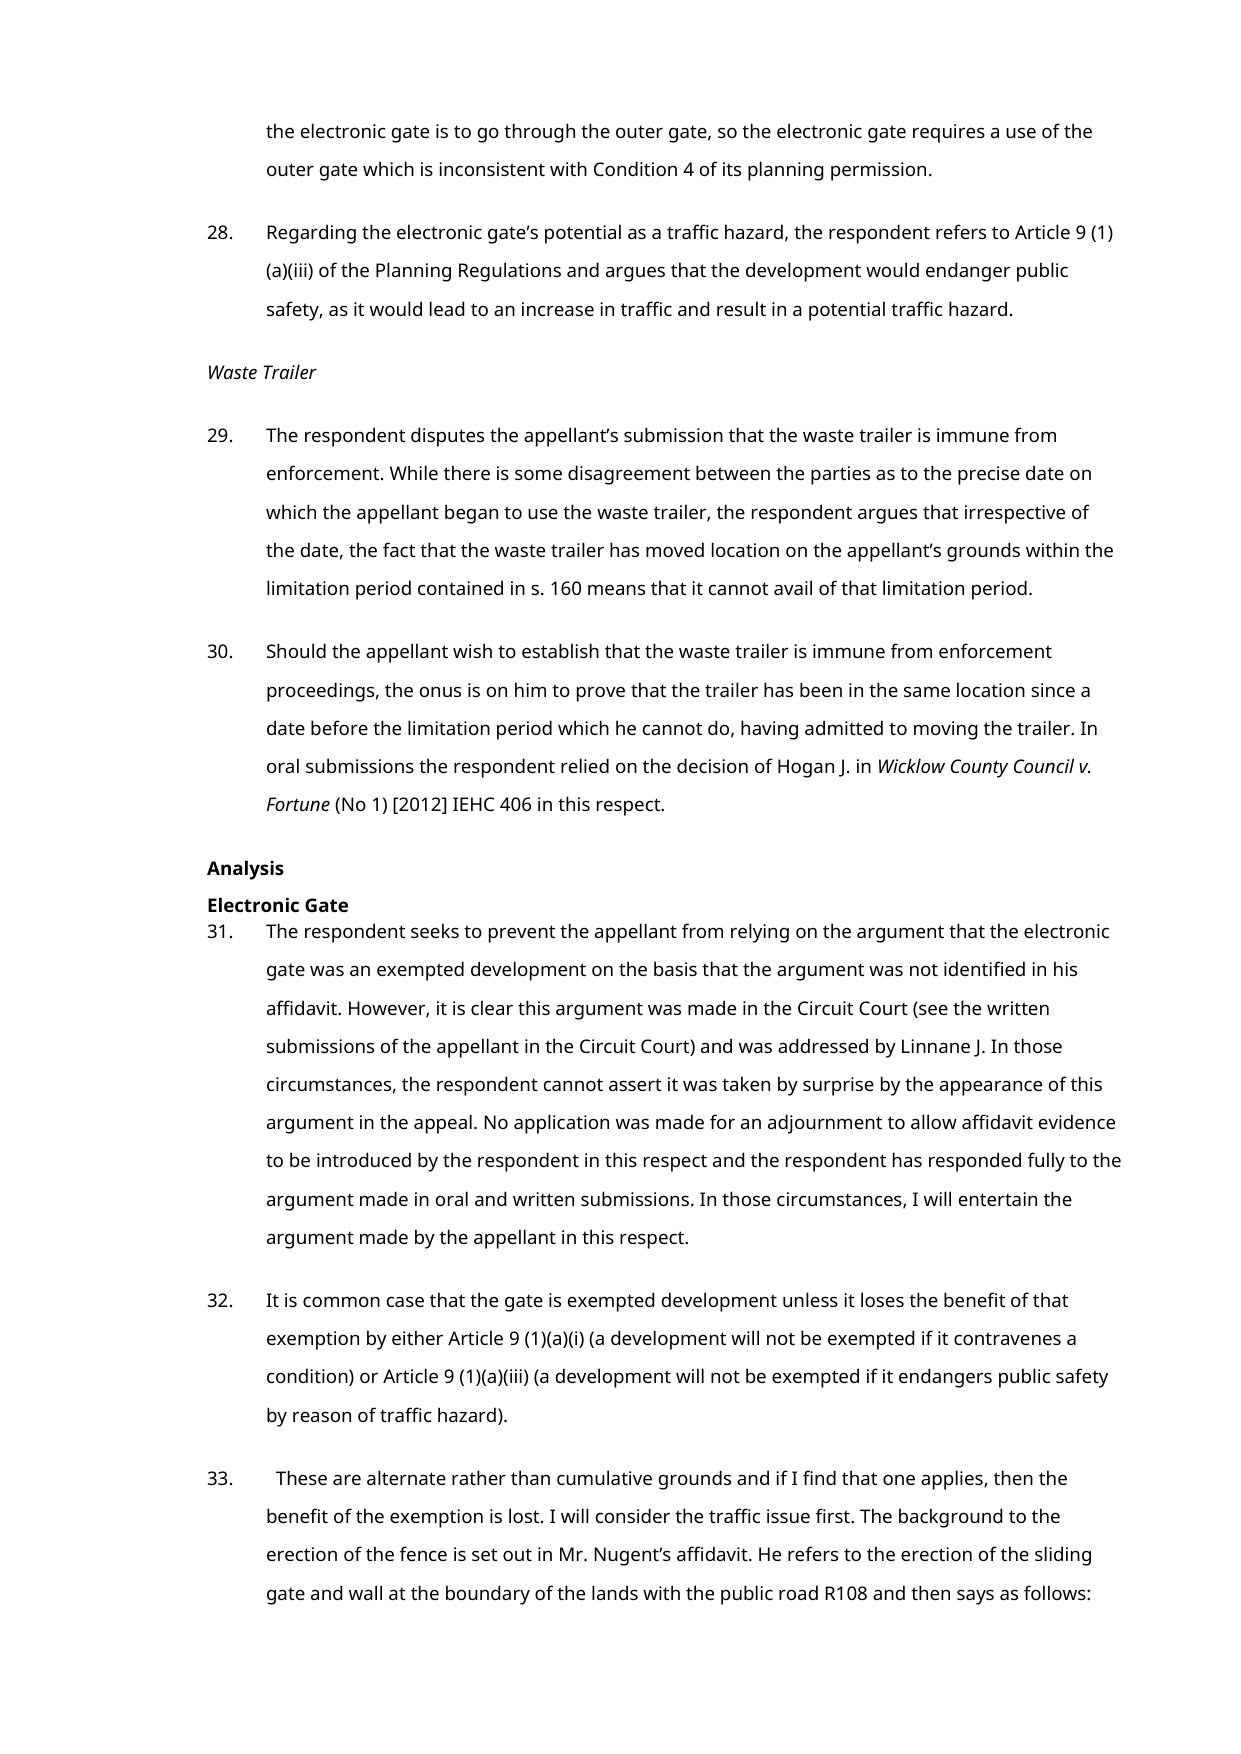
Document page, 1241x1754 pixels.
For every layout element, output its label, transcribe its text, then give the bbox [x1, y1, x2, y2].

text 30. Should the appellant wish to establish that the waste trailer is immune from enforcement proceedings, the onus is on him to prove that the trailer has been in the same location since a date before the limitation period which he cannot do, having admitted to moving the trailer. In oral submissions the respondent relied on the decision of Hogan J. in Wicklow County Council v. Fortune (No 1) [2012] IEHC 406 in this respect. [207, 639, 1122, 817]
text Waste Trailer [207, 359, 1122, 385]
subtitle Electronic Gate [207, 893, 1122, 918]
subtitle Analysis [207, 855, 1122, 880]
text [207, 118, 1122, 182]
text 31. The respondent seeks to prevent the appellant from relying on the argument that the electronic gate was an exempted development on the basis that the argument was not identified in his affidavit. However, it is clear this argument was made in the Circuit Court (see the written submissions of the appellant in the Circuit Court) and was addressed by Linnane J. In those circumstances, the respondent cannot assert it was taken by surprise by the appearance of this argument in the appeal. No application was made for an adjournment to allow affidavit evidence to be introduced by the respondent in this respect and the respondent has responded fully to the argument made in oral and written submissions. In those circumstances, I will entertain the argument made by the appellant in this respect. [207, 918, 1122, 1250]
text 33. These are alternate rather than cumulative grounds and if I find that one applies, then the benefit of the exemption is lost. I will consider the traffic issue first. The background to the erection of the fence is set out in Mr. Nugent’s affidavit. He refers to the erection of the sliding gate and wall at the boundary of the lands with the public road R108 and then says as follows: [207, 1465, 1122, 1606]
text 32. It is common case that the gate is exempted development unless it loses the benefit of that exemption by either Article 9 (1)(a)(i) (a development will not be exempted if it contravenes a condition) or Article 9 (1)(a)(iii) (a development will not be exempted if it endangers public safety by reason of traffic hazard). [207, 1287, 1122, 1428]
text 28. Regarding the electronic gate’s potential as a traffic hazard, the respondent refers to Article 9 (1)(a)(iii) of the Planning Regulations and argues that the development would endanger public safety, as it would lead to an increase in traffic and result in a potential traffic hazard. [207, 219, 1122, 322]
text 29. The respondent disputes the appellant’s submission that the waste trailer is immune from enforcement. While there is some disagreement between the parties as to the precise date on which the appellant began to use the waste trailer, the respondent argues that irrespective of the date, the fact that the waste trailer has moved location on the appellant’s grounds within the limitation period contained in s. 160 means that it cannot avail of that limitation period. [207, 422, 1122, 601]
